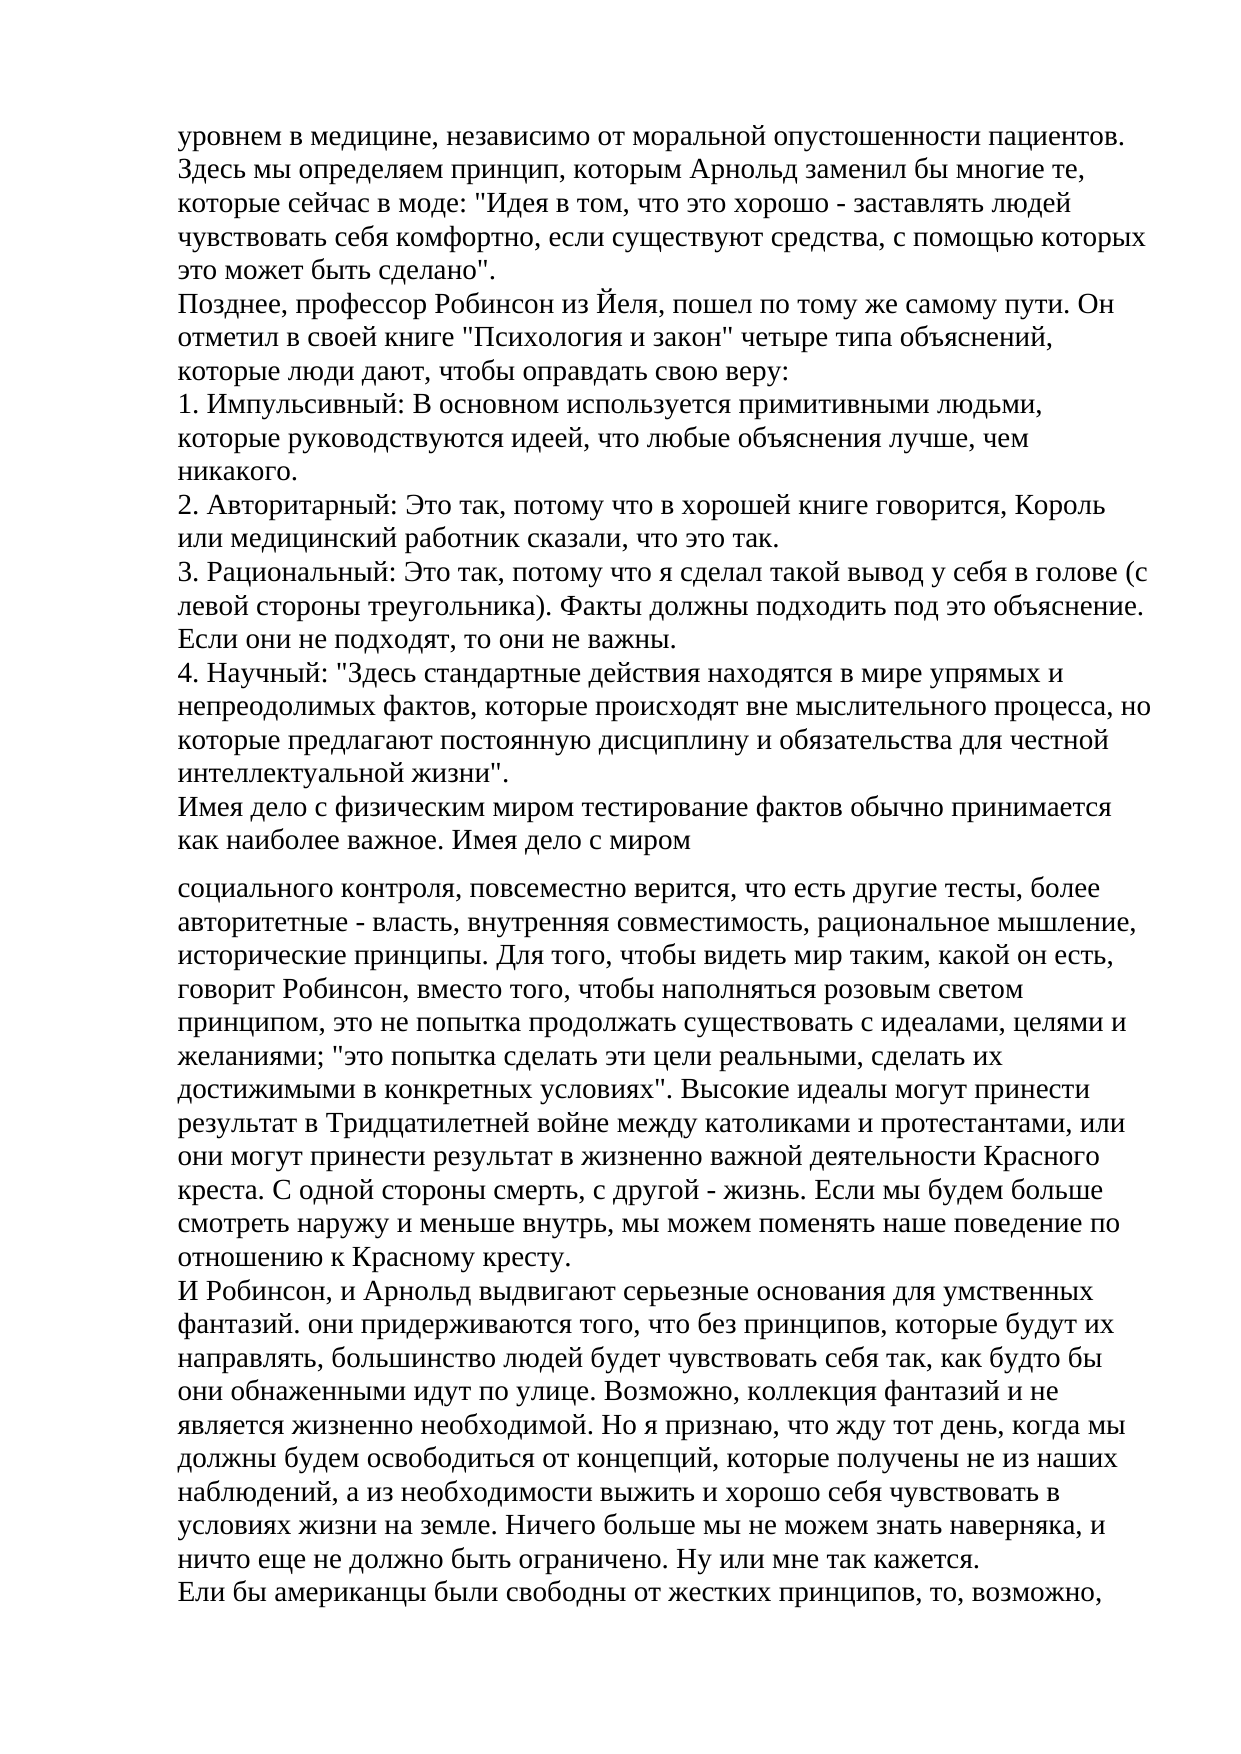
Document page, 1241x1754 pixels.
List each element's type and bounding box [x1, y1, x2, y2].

text [177, 870, 1152, 1608]
text [177, 118, 1152, 856]
